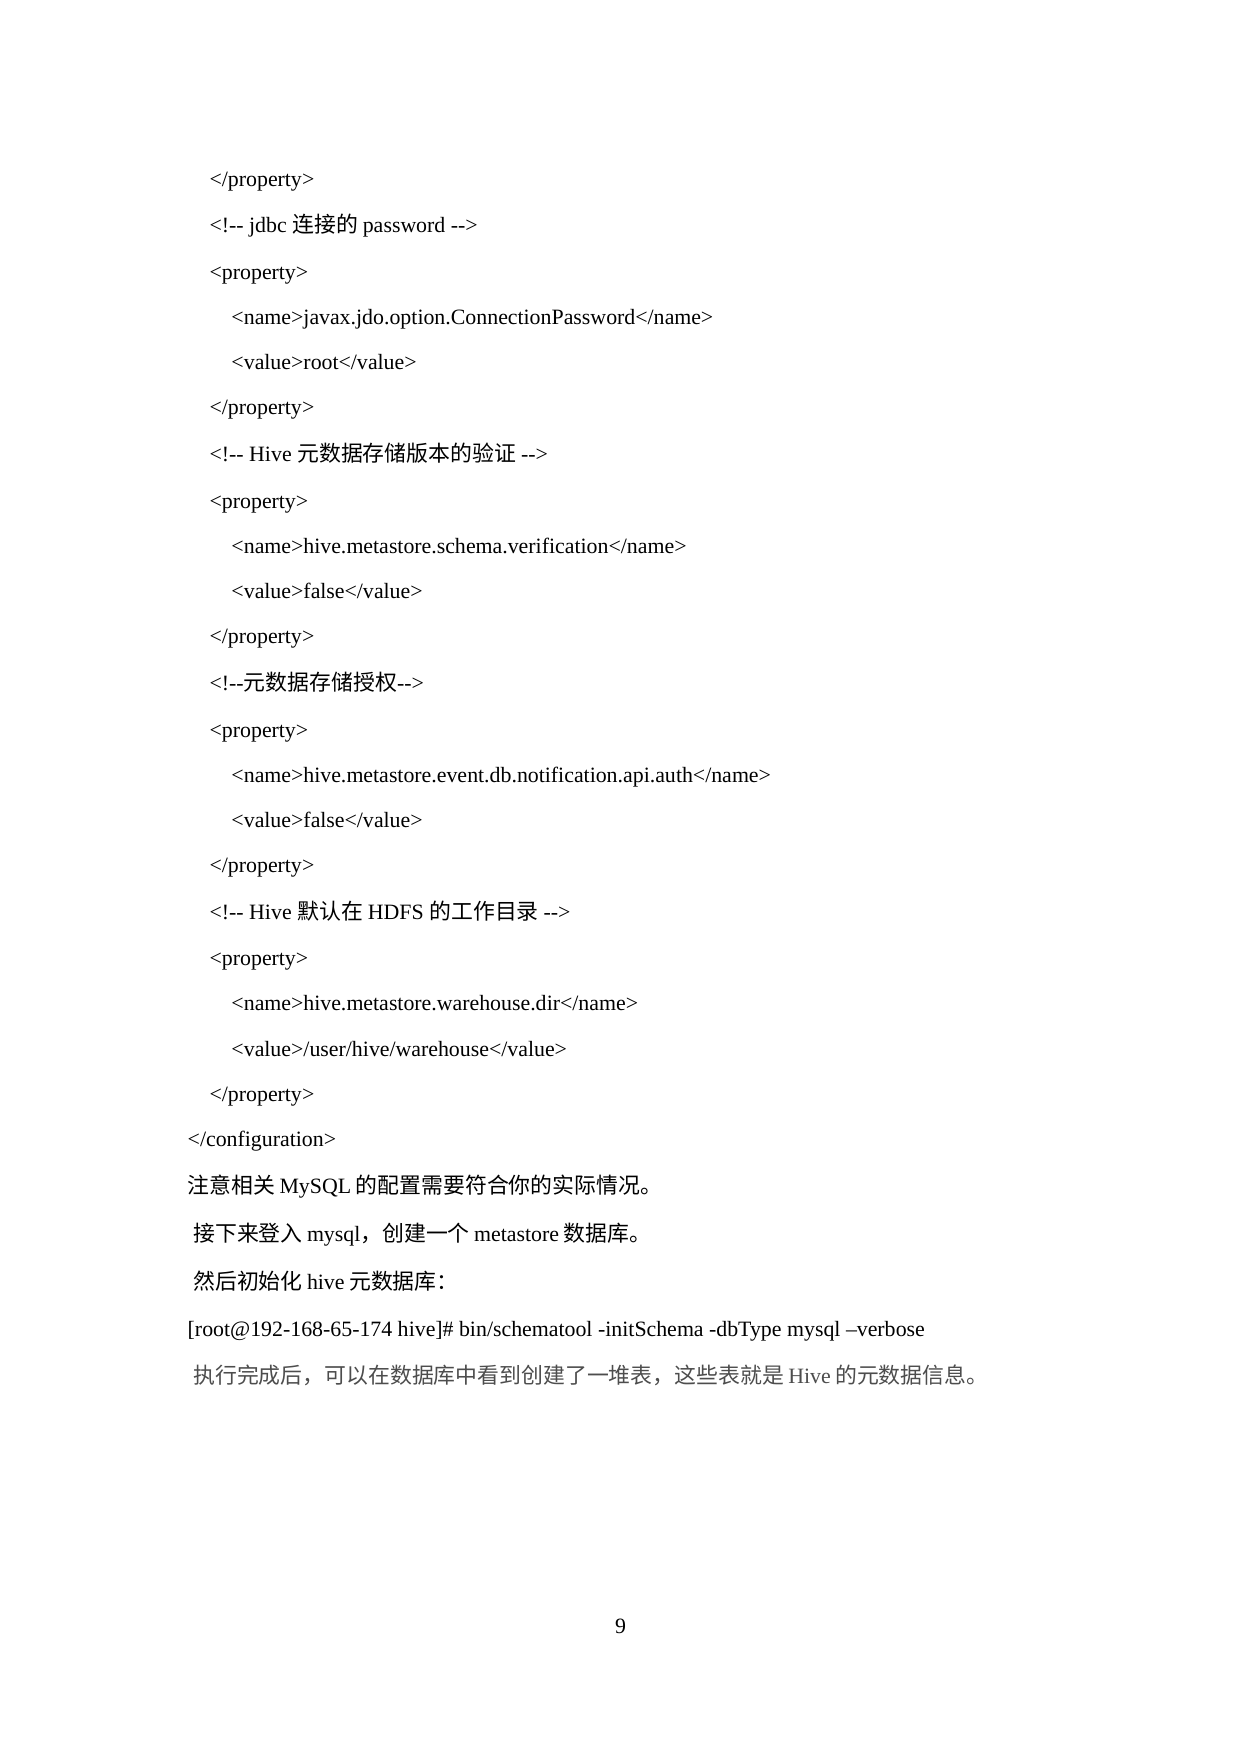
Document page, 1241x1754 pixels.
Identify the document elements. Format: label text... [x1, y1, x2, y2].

text <value>/user/hive/warehouse</value> [187, 1032, 1053, 1064]
text <name>hive.metastore.schema.verification</name> [187, 529, 1053, 562]
text <property> [187, 484, 1053, 517]
text [root@192-168-65-174 hive]# bin/schematool -initSchema -dbType mysql –verbose [187, 1312, 1053, 1345]
text <!-- Hive 元数据存储版本的验证 --> [187, 436, 1053, 468]
text <value>false</value> [187, 574, 1053, 607]
text <name>hive.metastore.event.db.notification.api.auth</name> [187, 758, 1053, 791]
text ​ 然后初始化hive元数据库： [187, 1264, 1053, 1296]
text <value>root</value> [187, 346, 1053, 378]
text </property> [187, 391, 1053, 423]
text <name>hive.metastore.warehouse.dir</name> [187, 987, 1053, 1019]
text ​ 接下来登入mysql，创建一个metastore数据库。 [187, 1216, 1053, 1248]
text <!-- Hive 默认在 HDFS 的工作目录 --> [187, 893, 1053, 926]
text <property> [187, 255, 1053, 288]
text 执行完成后，可以在数据库中看到创建了一堆表，这些表就是Hive的元数据信息。 [187, 1357, 1053, 1390]
text </property> [187, 848, 1053, 881]
text <!-- jdbc 连接的 password --> [187, 207, 1053, 239]
text <name>javax.jdo.option.ConnectionPassword</name> [187, 301, 1053, 333]
text </property> [187, 619, 1053, 652]
text </property> [187, 162, 1053, 194]
text <!--元数据存储授权--> [187, 664, 1053, 697]
text </configuration> [187, 1122, 1053, 1154]
text 注意相关MySQL的配置需要符合你的实际情况。 [187, 1167, 1053, 1200]
text </property> [187, 1077, 1053, 1109]
text <property> [187, 942, 1053, 974]
text <value>false</value> [187, 803, 1053, 836]
text <property> [187, 713, 1053, 745]
